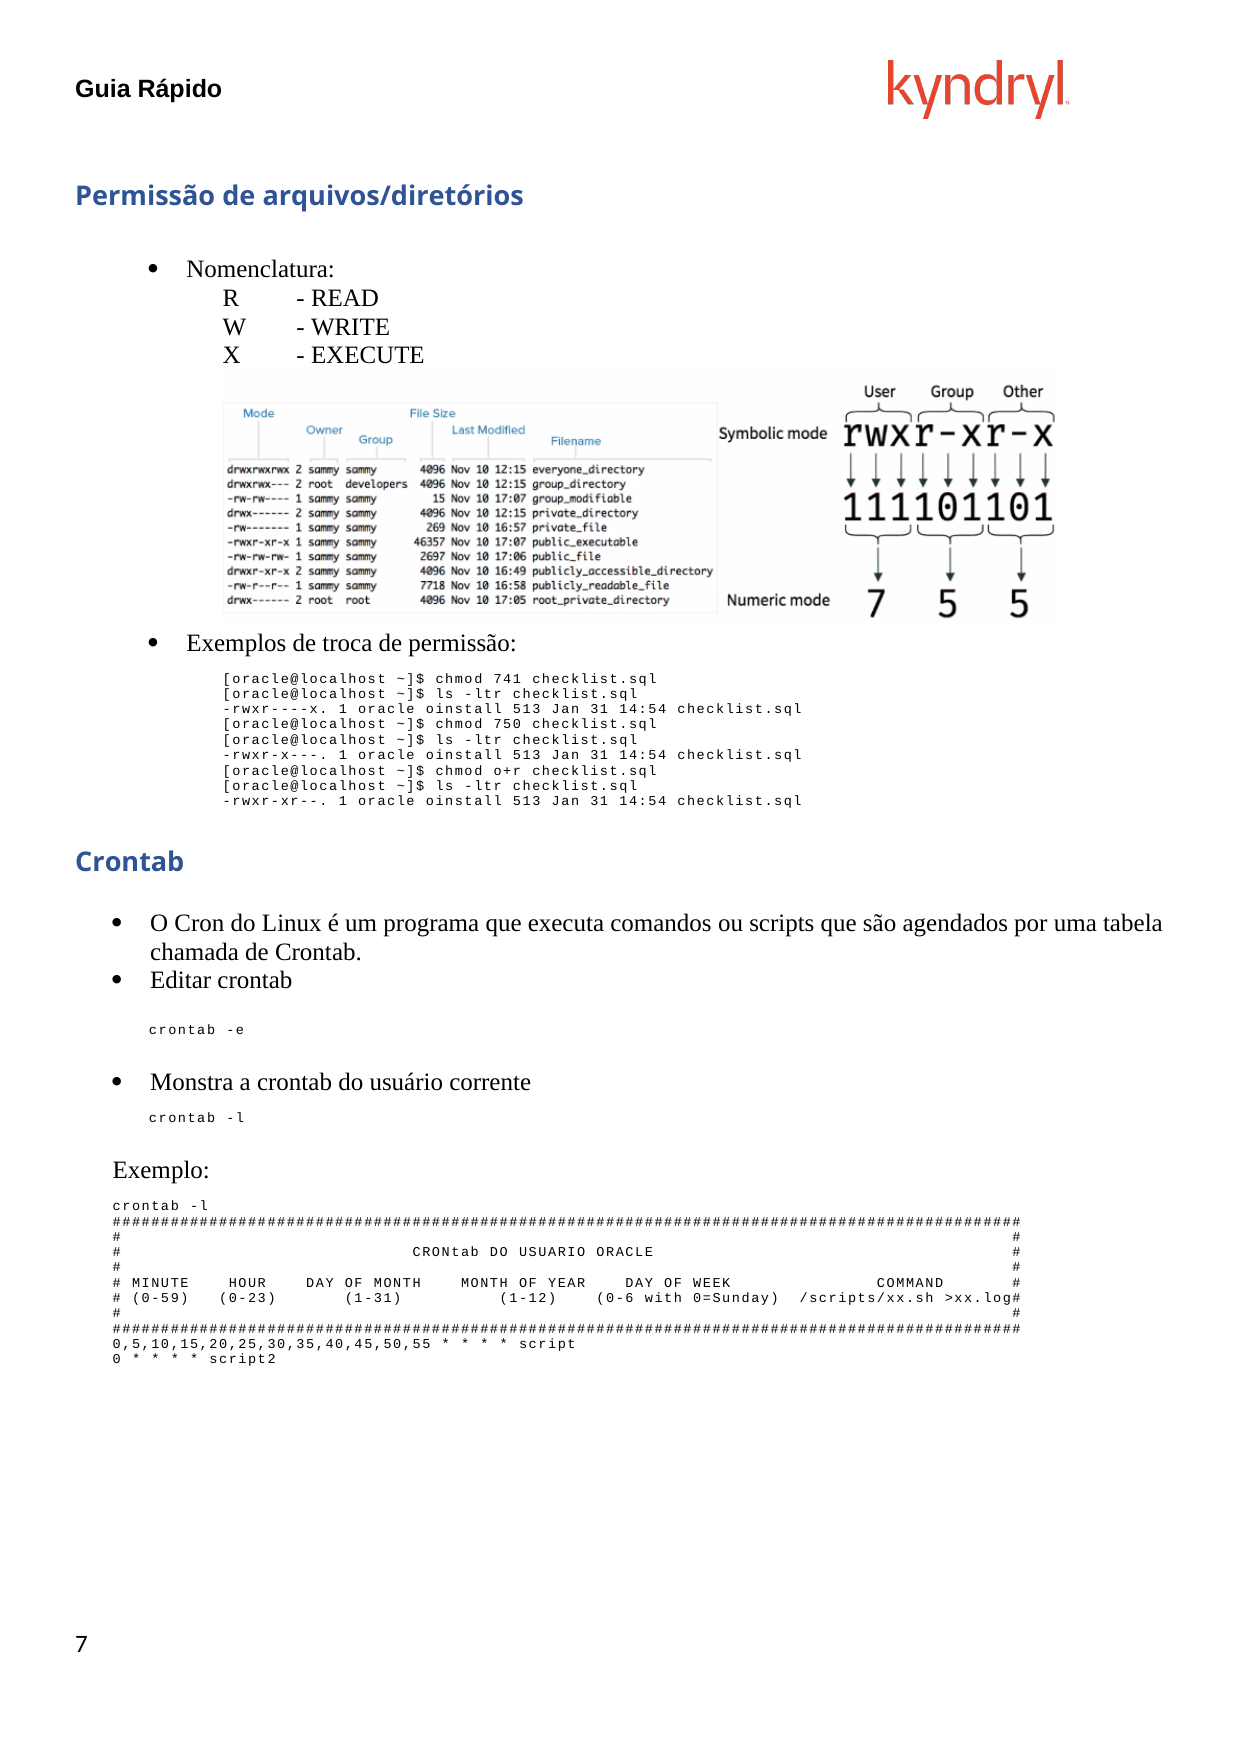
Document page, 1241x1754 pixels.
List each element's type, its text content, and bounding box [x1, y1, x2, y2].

text R - READ [222, 283, 1165, 312]
subtitle [oracle@localhost ~]$ ls -ltr checklist.sql [222, 687, 1165, 702]
list Nomenclatura: [149, 254, 1165, 283]
subtitle crontab -l [112, 1199, 1165, 1215]
subtitle [oracle@localhost ~]$ chmod o+r checklist.sql [222, 764, 1165, 779]
list Monstra a crontab do usuário corrente [112, 1067, 1165, 1096]
subtitle # CRONtab DO USUARIO ORACLE # [112, 1245, 1165, 1261]
subtitle ############################################################################################## [112, 1322, 1165, 1337]
subtitle # (0-59) (0-23) (1-31) (1-12) (0-6 with 0=Sunday) /scripts/xx.sh >xx.log# [112, 1291, 1165, 1307]
subtitle -rwxr-x---. 1 oracle oinstall 513 Jan 31 14:54 checklist.sql [222, 748, 1165, 764]
subtitle # MINUTE HOUR DAY OF MONTH MONTH OF YEAR DAY OF WEEK COMMAND # [112, 1276, 1165, 1291]
subtitle [oracle@localhost ~]$ chmod 741 checklist.sql [222, 672, 1165, 687]
subtitle crontab -e [149, 1023, 1165, 1038]
list Editar crontab [112, 966, 1165, 994]
subtitle ############################################################################################## [112, 1215, 1165, 1230]
subtitle Crontab [75, 842, 1165, 879]
text X - EXECUTE [222, 341, 1165, 369]
subtitle -rwxr----x. 1 oracle oinstall 513 Jan 31 14:54 checklist.sql [222, 702, 1165, 718]
subtitle [oracle@localhost ~]$ chmod 750 checklist.sql [222, 718, 1165, 733]
subtitle Permissão de arquivos/diretórios [75, 176, 1165, 213]
subtitle -rwxr-xr--. 1 oracle oinstall 513 Jan 31 14:54 checklist.sql [222, 794, 1165, 809]
subtitle [oracle@localhost ~]$ ls -ltr checklist.sql [222, 779, 1165, 794]
subtitle 0,5,10,15,20,25,30,35,40,45,50,55 * * * * script [112, 1337, 1165, 1352]
list O Cron do Linux é um programa que executa comandos ou scripts que são agendados por uma tabela chamada de Crontab. [112, 908, 1165, 966]
picture [222, 369, 1060, 628]
subtitle # # [112, 1261, 1165, 1276]
subtitle # # [112, 1230, 1165, 1245]
text Exemplo: [112, 1155, 1165, 1184]
subtitle # # [112, 1307, 1165, 1322]
list Exemplos de troca de permissão: [149, 628, 1165, 656]
text W - WRITE [222, 312, 1165, 341]
subtitle [oracle@localhost ~]$ ls -ltr checklist.sql [222, 733, 1165, 748]
subtitle 0 * * * * script2 [112, 1352, 1165, 1368]
subtitle crontab -l [149, 1111, 1165, 1127]
